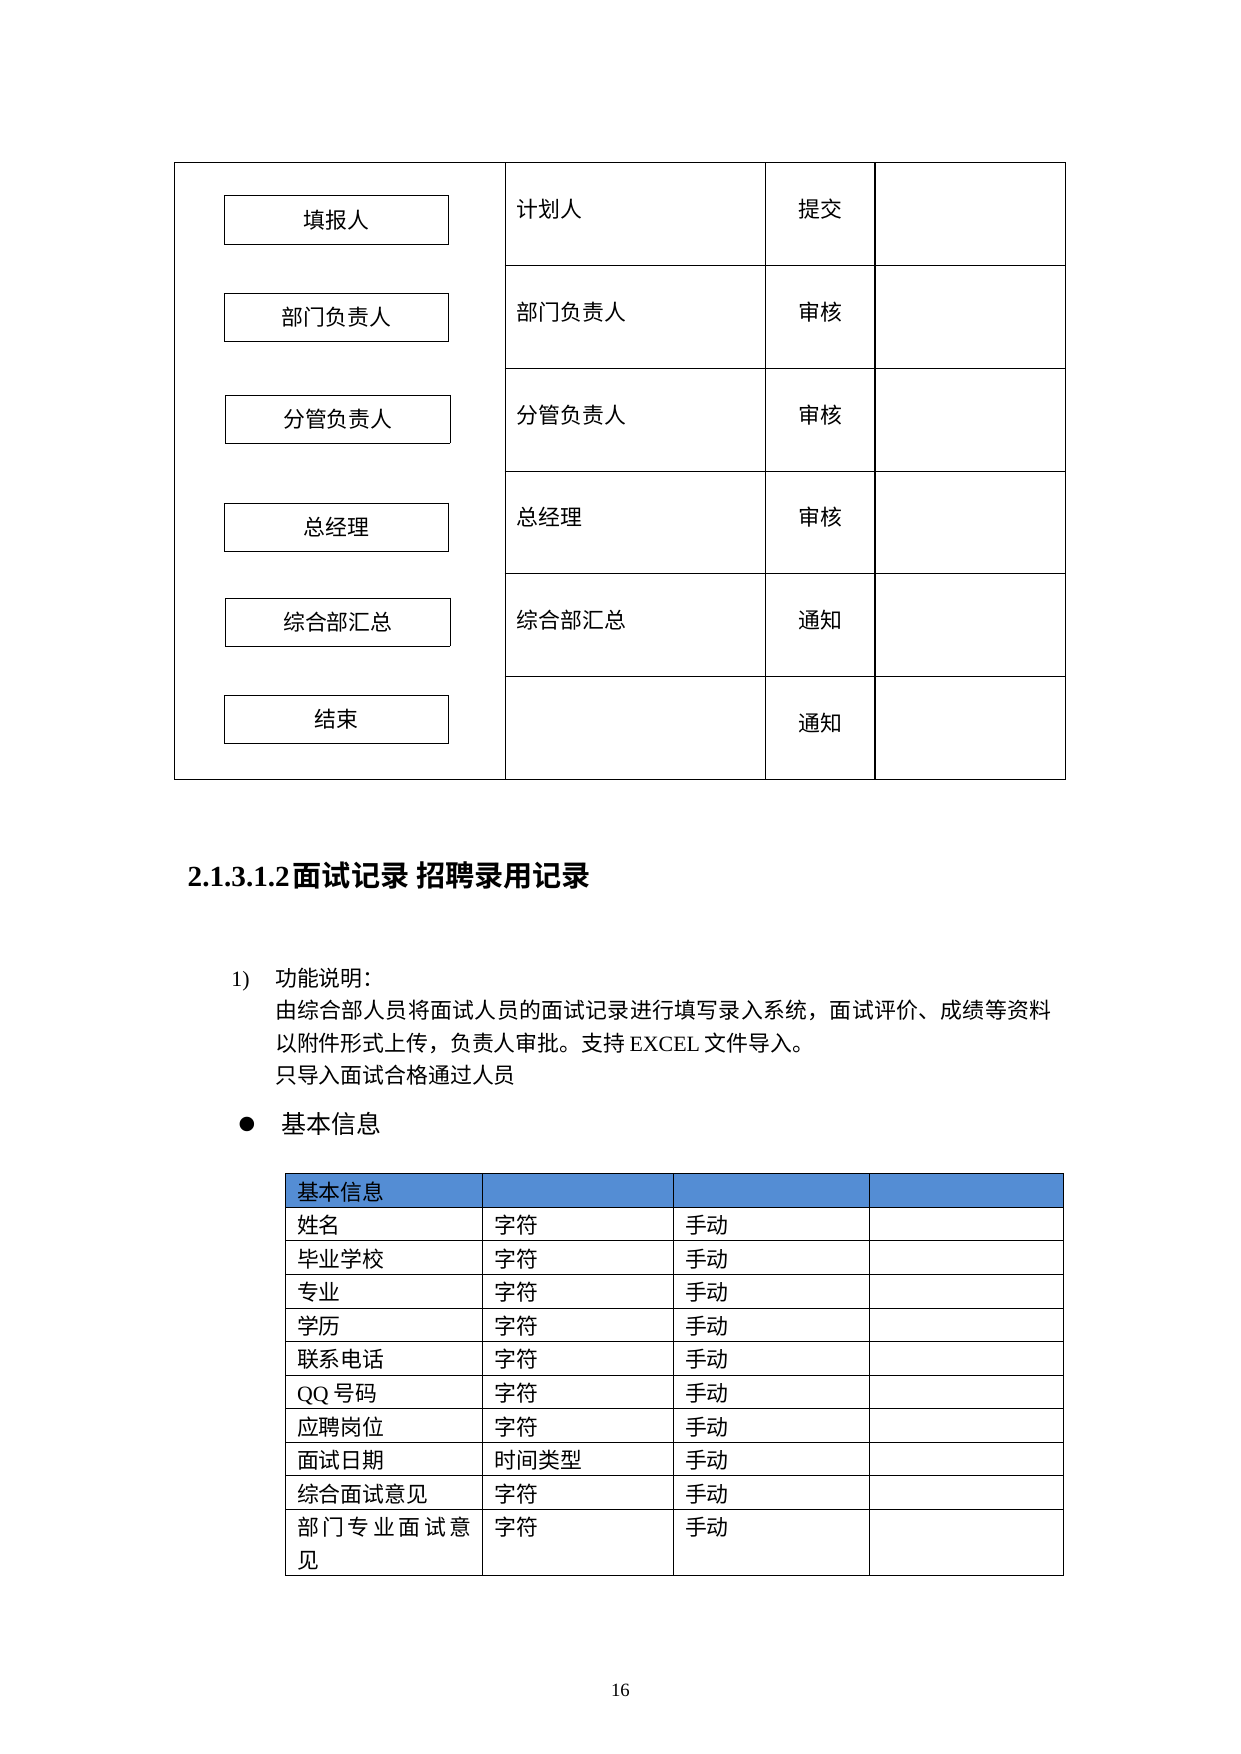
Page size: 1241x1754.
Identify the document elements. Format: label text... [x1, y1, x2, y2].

table_cell 字符 [483, 1309, 673, 1341]
table_cell 审核 [766, 266, 874, 368]
table_cell QQ号码 [286, 1376, 482, 1408]
table_cell 专业 [286, 1275, 482, 1307]
table_cell 字符 [483, 1376, 673, 1408]
text 只导入面试合格通过人员 [275, 1058, 1053, 1090]
table_cell [870, 1309, 1063, 1341]
table_cell [876, 369, 1065, 471]
table_cell 应聘岗位 [286, 1409, 482, 1442]
table_cell 字符 [483, 1409, 673, 1442]
table_cell 学历 [286, 1309, 482, 1341]
subtitle 面试记录 招聘录用记录 [187, 841, 1053, 906]
table_cell [876, 574, 1065, 676]
table_cell 时间类型 [483, 1443, 673, 1475]
table_cell [876, 472, 1065, 573]
table_cell 审核 [766, 472, 874, 573]
table_cell [870, 1275, 1063, 1307]
table_cell 联系电话 [286, 1342, 482, 1374]
table_cell [870, 1342, 1063, 1374]
table_cell 手动 [674, 1309, 869, 1341]
table_cell 字符 [483, 1208, 673, 1240]
table_header [674, 1174, 869, 1207]
text 由综合部人员将面试人员的面试记录进行填写录入系统，面试评价、成绩等资料以附件形式上传，负责人审批。支持EXCEL文件导入。 [275, 993, 1053, 1058]
list 基本信息 [237, 1090, 1053, 1155]
table_cell [870, 1376, 1063, 1408]
table_cell 通知 [766, 574, 874, 676]
table_cell 部门负责人 [506, 266, 765, 368]
table_cell [876, 266, 1065, 368]
table_cell [876, 163, 1065, 265]
table_cell 综合面试意见 [286, 1476, 482, 1509]
table_cell 部门专业面试意见 [286, 1510, 482, 1575]
table_cell 姓名 [286, 1208, 482, 1240]
table_cell 手动 [674, 1342, 869, 1374]
table_cell [870, 1241, 1063, 1274]
table_cell 分管负责人 [506, 369, 765, 471]
table_cell [870, 1510, 1063, 1575]
table_cell [506, 677, 765, 779]
table_cell 手动 [674, 1510, 869, 1575]
table_header 基本信息 [286, 1174, 482, 1207]
table_cell 总经理 [506, 472, 765, 573]
table_cell 毕业学校 [286, 1241, 482, 1274]
table_cell 手动 [674, 1376, 869, 1408]
table_cell 手动 [674, 1443, 869, 1475]
table_cell 手动 [674, 1208, 869, 1240]
table_cell [876, 677, 1065, 779]
table_cell [870, 1208, 1063, 1240]
table_cell [870, 1409, 1063, 1442]
table_header [870, 1174, 1063, 1207]
table_cell 审核 [766, 369, 874, 471]
table_cell 手动 [674, 1476, 869, 1509]
table_cell 字符 [483, 1476, 673, 1509]
table_cell 通知 [766, 677, 874, 779]
table_cell 手动 [674, 1409, 869, 1442]
table_cell 综合部汇总 [506, 574, 765, 676]
table_cell 手动 [674, 1241, 869, 1274]
table_cell [175, 163, 505, 779]
table_cell 字符 [483, 1275, 673, 1307]
table_cell 提交 [766, 163, 874, 265]
table_cell 计划人 [506, 163, 765, 265]
table_cell 手动 [674, 1275, 869, 1307]
table_header [483, 1174, 673, 1207]
table_cell [870, 1443, 1063, 1475]
table_cell 字符 [483, 1241, 673, 1274]
list 功能说明： [231, 960, 1053, 993]
table_cell 面试日期 [286, 1443, 482, 1475]
table_cell 字符 [483, 1510, 673, 1575]
table_cell 字符 [483, 1342, 673, 1374]
table_cell [870, 1476, 1063, 1509]
